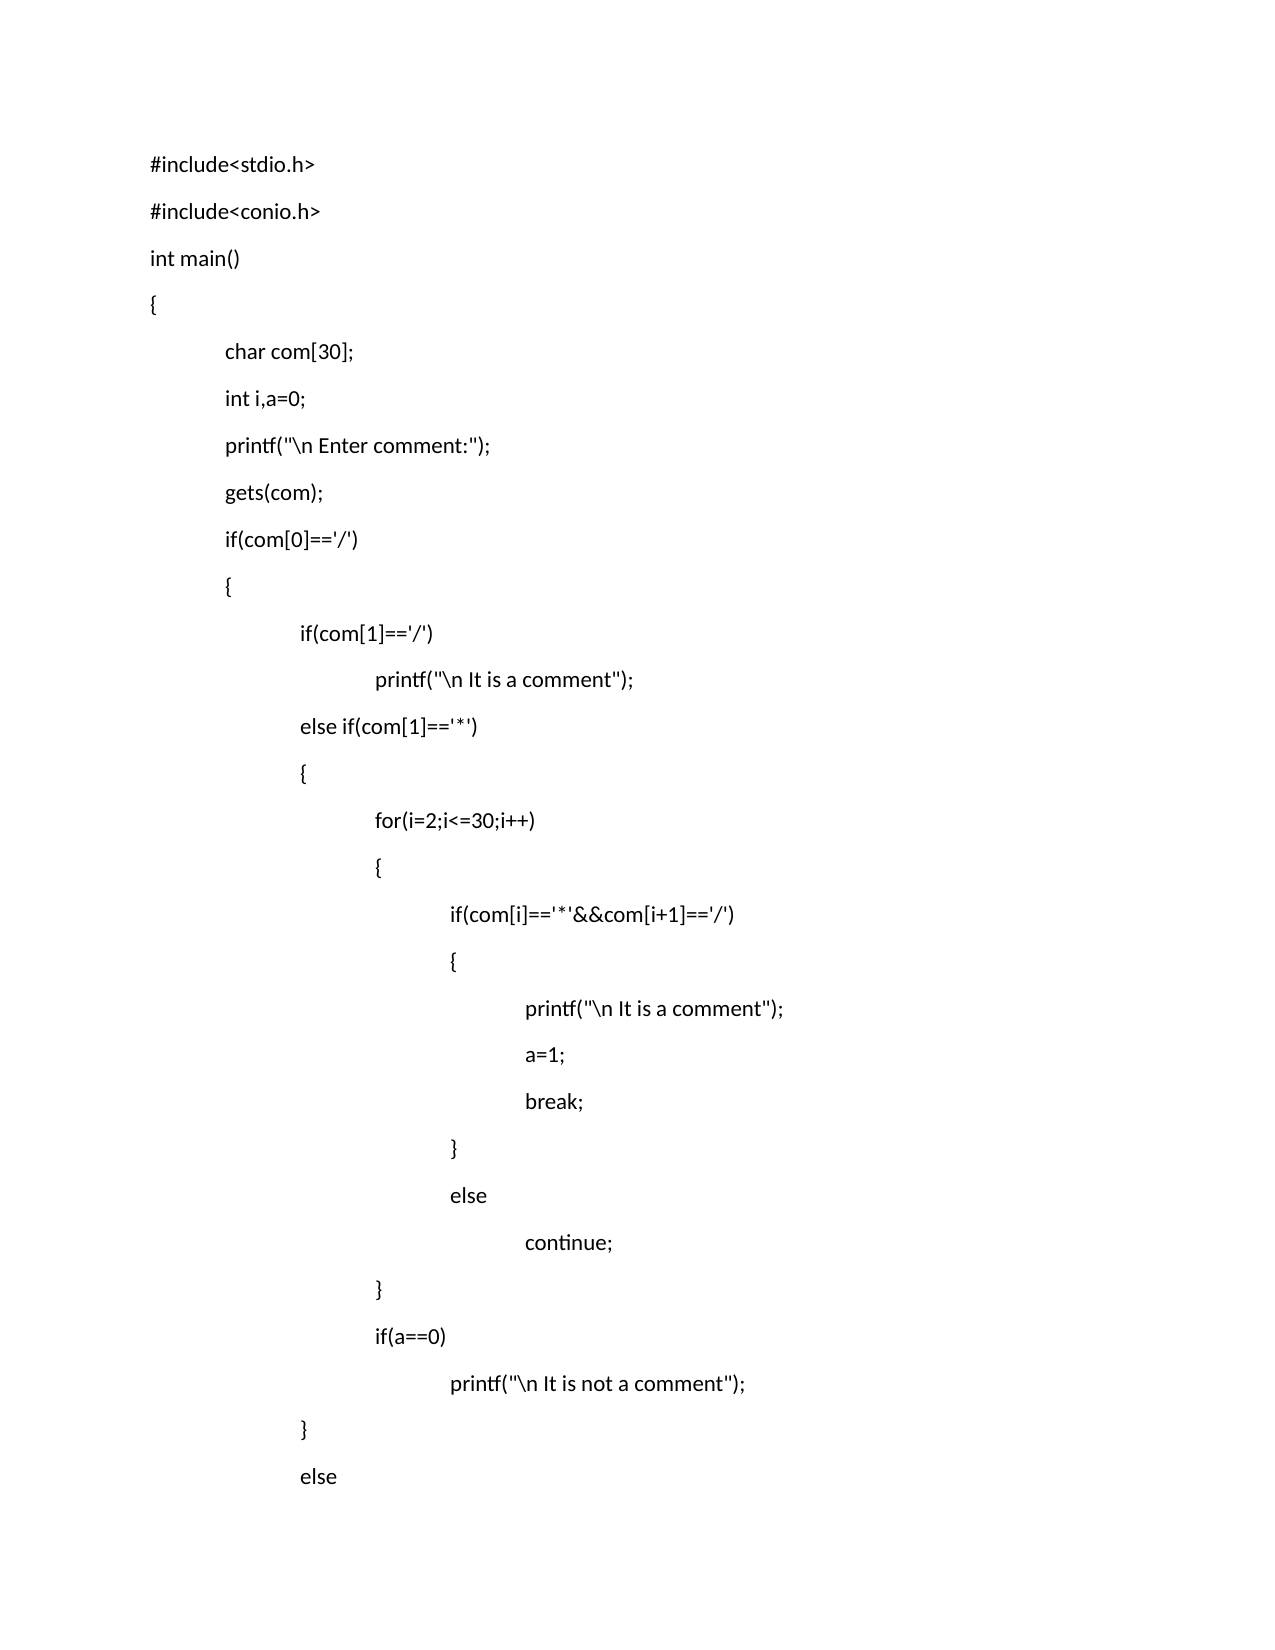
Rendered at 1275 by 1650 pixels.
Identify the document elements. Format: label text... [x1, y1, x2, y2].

text { [150, 572, 1125, 600]
text } [150, 1416, 1125, 1444]
text { [150, 759, 1125, 787]
text #include<conio.h> [150, 197, 1125, 225]
text printf("\n It is a comment"); [150, 666, 1125, 694]
text break; [150, 1087, 1125, 1116]
text { [150, 291, 1125, 319]
text } [150, 1275, 1125, 1303]
text printf("\n It is not a comment"); [150, 1369, 1125, 1397]
text else [150, 1181, 1125, 1209]
text if(com[1]=='/') [150, 619, 1125, 647]
text { [150, 853, 1125, 881]
text if(a==0) [150, 1322, 1125, 1350]
text for(i=2;i<=30;i++) [150, 806, 1125, 834]
text continue; [150, 1228, 1125, 1256]
text } [150, 1134, 1125, 1162]
text gets(com); [150, 478, 1125, 506]
text int main() [150, 244, 1125, 272]
text if(com[0]=='/') [150, 525, 1125, 553]
text char com[30]; [150, 337, 1125, 366]
text else if(com[1]=='*') [150, 712, 1125, 741]
text printf("\n It is a comment"); [150, 994, 1125, 1022]
text printf("\n Enter comment:"); [150, 431, 1125, 459]
text int i,a=0; [150, 384, 1125, 412]
text { [150, 947, 1125, 975]
text if(com[i]=='*'&&com[i+1]=='/') [150, 900, 1125, 928]
text a=1; [150, 1041, 1125, 1069]
text else [150, 1462, 1125, 1491]
text #include<stdio.h> [150, 150, 1125, 178]
